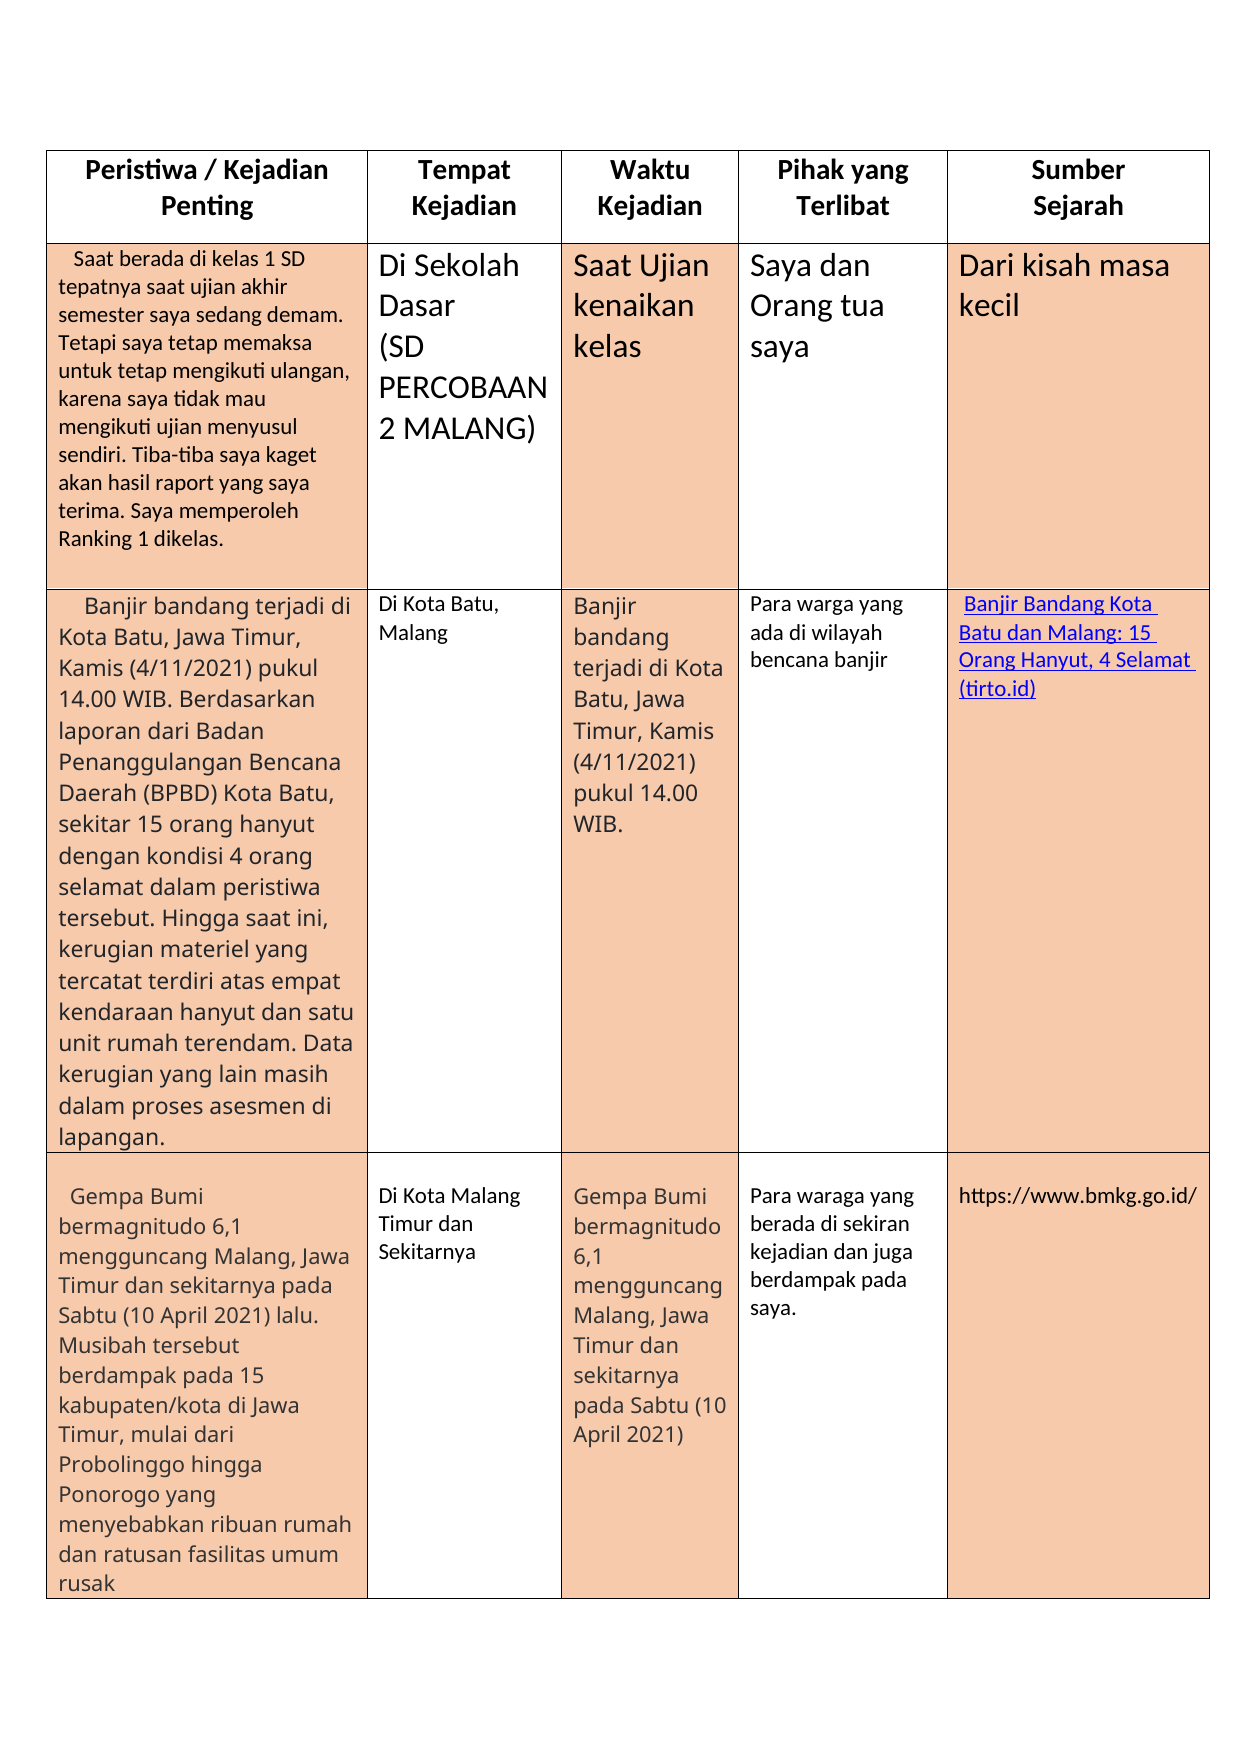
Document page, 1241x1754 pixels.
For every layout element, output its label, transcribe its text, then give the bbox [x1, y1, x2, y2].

table_cell Banjir bandang terjadi di Kota Batu, Jawa Timur, Kamis (4/11/2021) pukul 14.00 WIB. Berdasarkan laporan dari Badan Penanggulangan Bencana Daerah (BPBD) Kota Batu, sekitar 15 orang hanyut dengan kondisi 4 orang selamat dalam peristiwa tersebut. Hingga saat ini, kerugian materiel yang tercatat terdiri atas empat kendaraan hanyut dan satu unit rumah terendam. Data kerugian yang lain masih dalam proses asesmen di lapangan. [47, 590, 367, 1152]
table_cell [948, 1153, 1209, 1598]
table_header Waktu Kejadian [562, 151, 738, 243]
table_cell Saat Ujian kenaikan kelas [562, 244, 738, 588]
table_header Tempat Kejadian [368, 151, 561, 243]
table_header Sumber Sejarah [948, 151, 1209, 243]
table_cell Banjir bandang terjadi di Kota Batu, Jawa Timur, Kamis (4/11/2021) pukul 14.00 WIB. [562, 590, 738, 1152]
table_cell Banjir Bandang Kota Batu dan Malang: 15 Orang Hanyut, 4 Selamat (tirto.id) [948, 590, 1209, 1152]
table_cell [47, 1153, 367, 1598]
table_cell Saat berada di kelas 1 SD tepatnya saat ujian akhir semester saya sedang demam. Tetapi saya tetap memaksa untuk tetap mengikuti ulangan, karena saya tidak mau mengikuti ujian menyusul sendiri. Tiba-tiba saya kaget akan hasil raport yang saya terima. Saya memperoleh Ranking 1 dikelas. [47, 244, 367, 588]
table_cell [562, 1153, 738, 1598]
table_cell Dari kisah masa kecil [948, 244, 1209, 588]
table_header Pihak yang Terlibat [739, 151, 947, 243]
table_header Peristiwa / Kejadian Penting [47, 151, 367, 243]
table_cell Di Sekolah Dasar (SD PERCOBAAN 2 MALANG) [368, 244, 561, 588]
table_cell Saya dan Orang tua saya [739, 244, 947, 588]
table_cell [368, 1153, 561, 1598]
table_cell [739, 1153, 947, 1598]
table_cell Di Kota Batu, Malang [368, 590, 561, 1152]
table_cell Para warga yang ada di wilayah bencana banjir [739, 590, 947, 1152]
